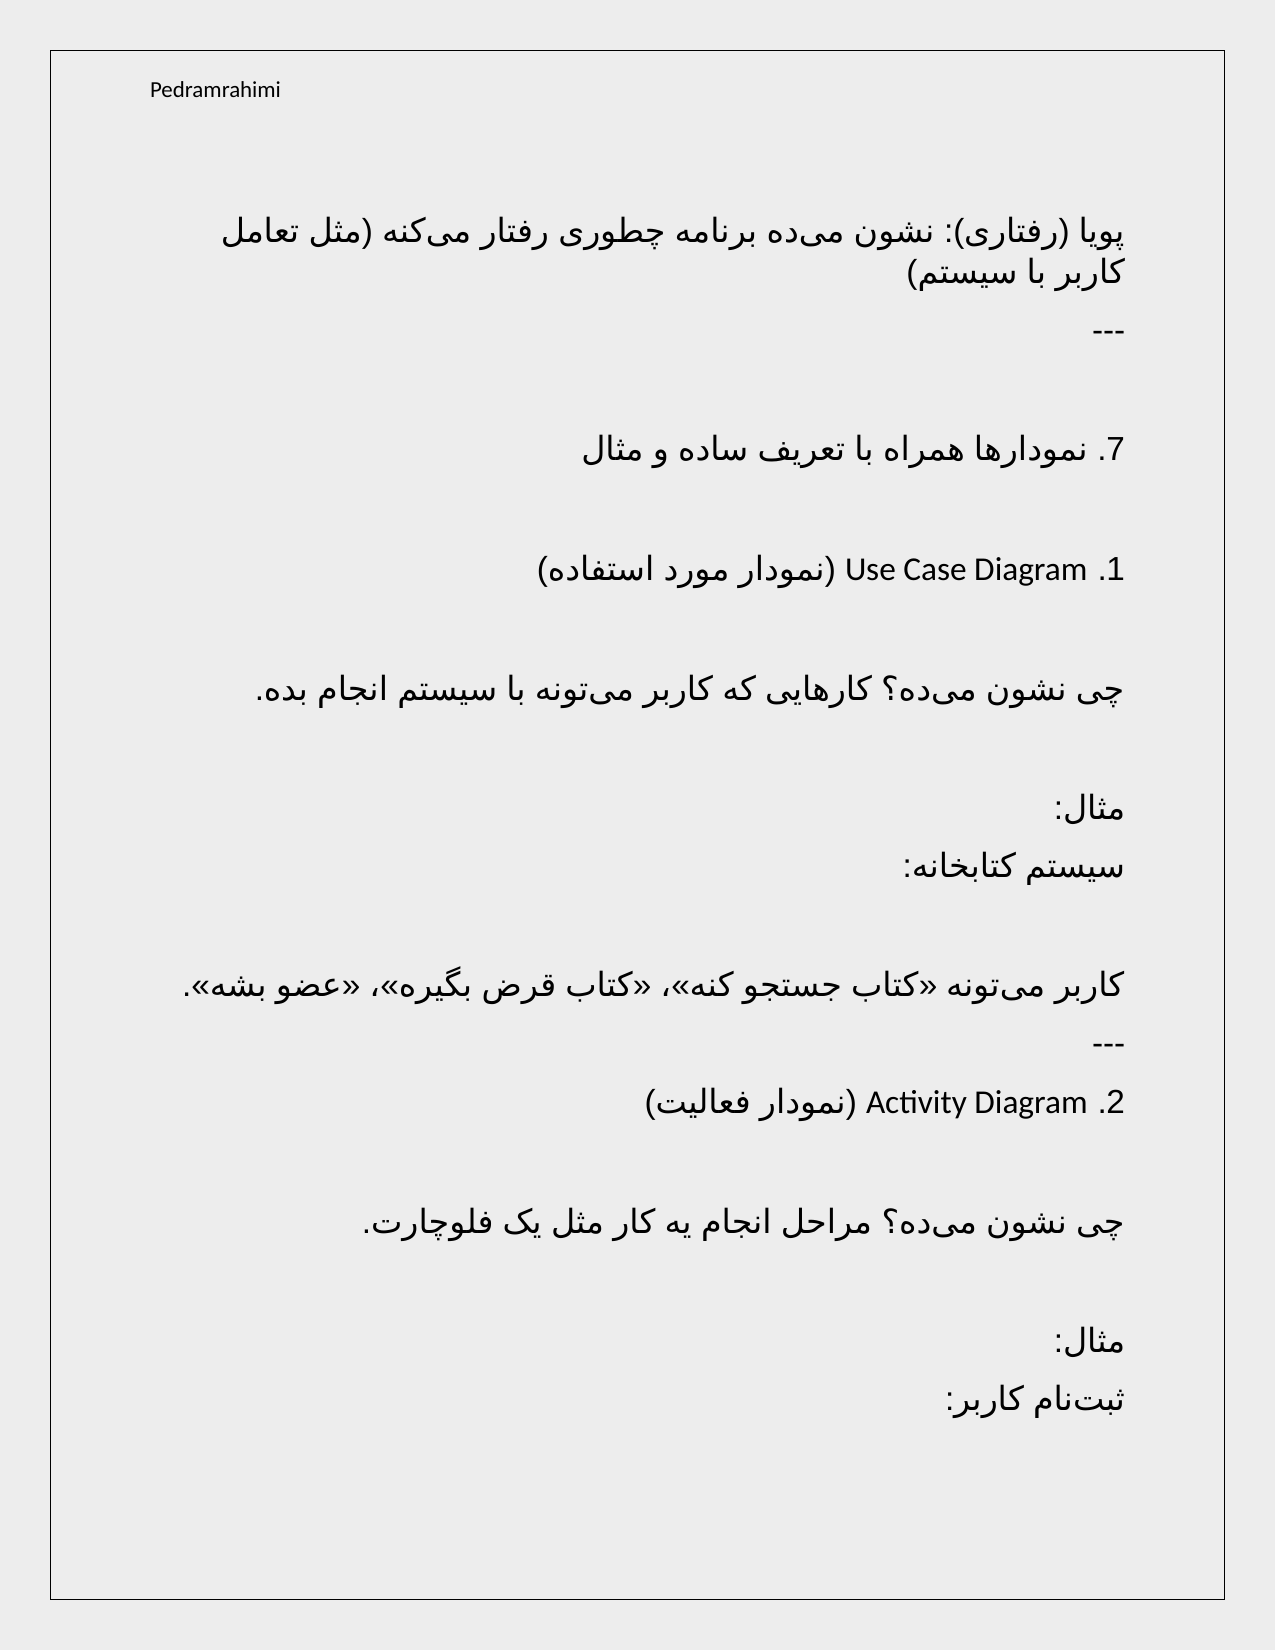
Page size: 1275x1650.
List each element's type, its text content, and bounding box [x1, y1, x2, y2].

text --- [150, 310, 1125, 349]
text پویا (رفتاری): نشون می‌ده برنامه چطوری رفتار می‌کنه (مثل تعامل کاربر با سیستم) [150, 211, 1125, 291]
text چی نشون می‌ده؟ مراحل انجام یه کار مثل یک فلوچارت. [150, 1202, 1125, 1241]
text سیستم کتابخانه: [150, 846, 1125, 884]
text 1. Use Case Diagram (نمودار مورد استفاده) [150, 548, 1125, 588]
text مثال: [150, 788, 1125, 826]
text --- [150, 1023, 1125, 1061]
text 7. نمودارها همراه با تعریف ساده و مثال [150, 429, 1125, 467]
text ثبت‌نام کاربر: [150, 1379, 1125, 1417]
text چی نشون می‌ده؟ کارهایی که کاربر می‌تونه با سیستم انجام بده. [150, 669, 1125, 707]
text 2. Activity Diagram (نمودار فعالیت) [150, 1081, 1125, 1122]
text کاربر می‌تونه «کتاب جستجو کنه»، «کتاب قرض بگیره»، «عضو بشه». [150, 964, 1125, 1003]
text مثال: [150, 1321, 1125, 1359]
